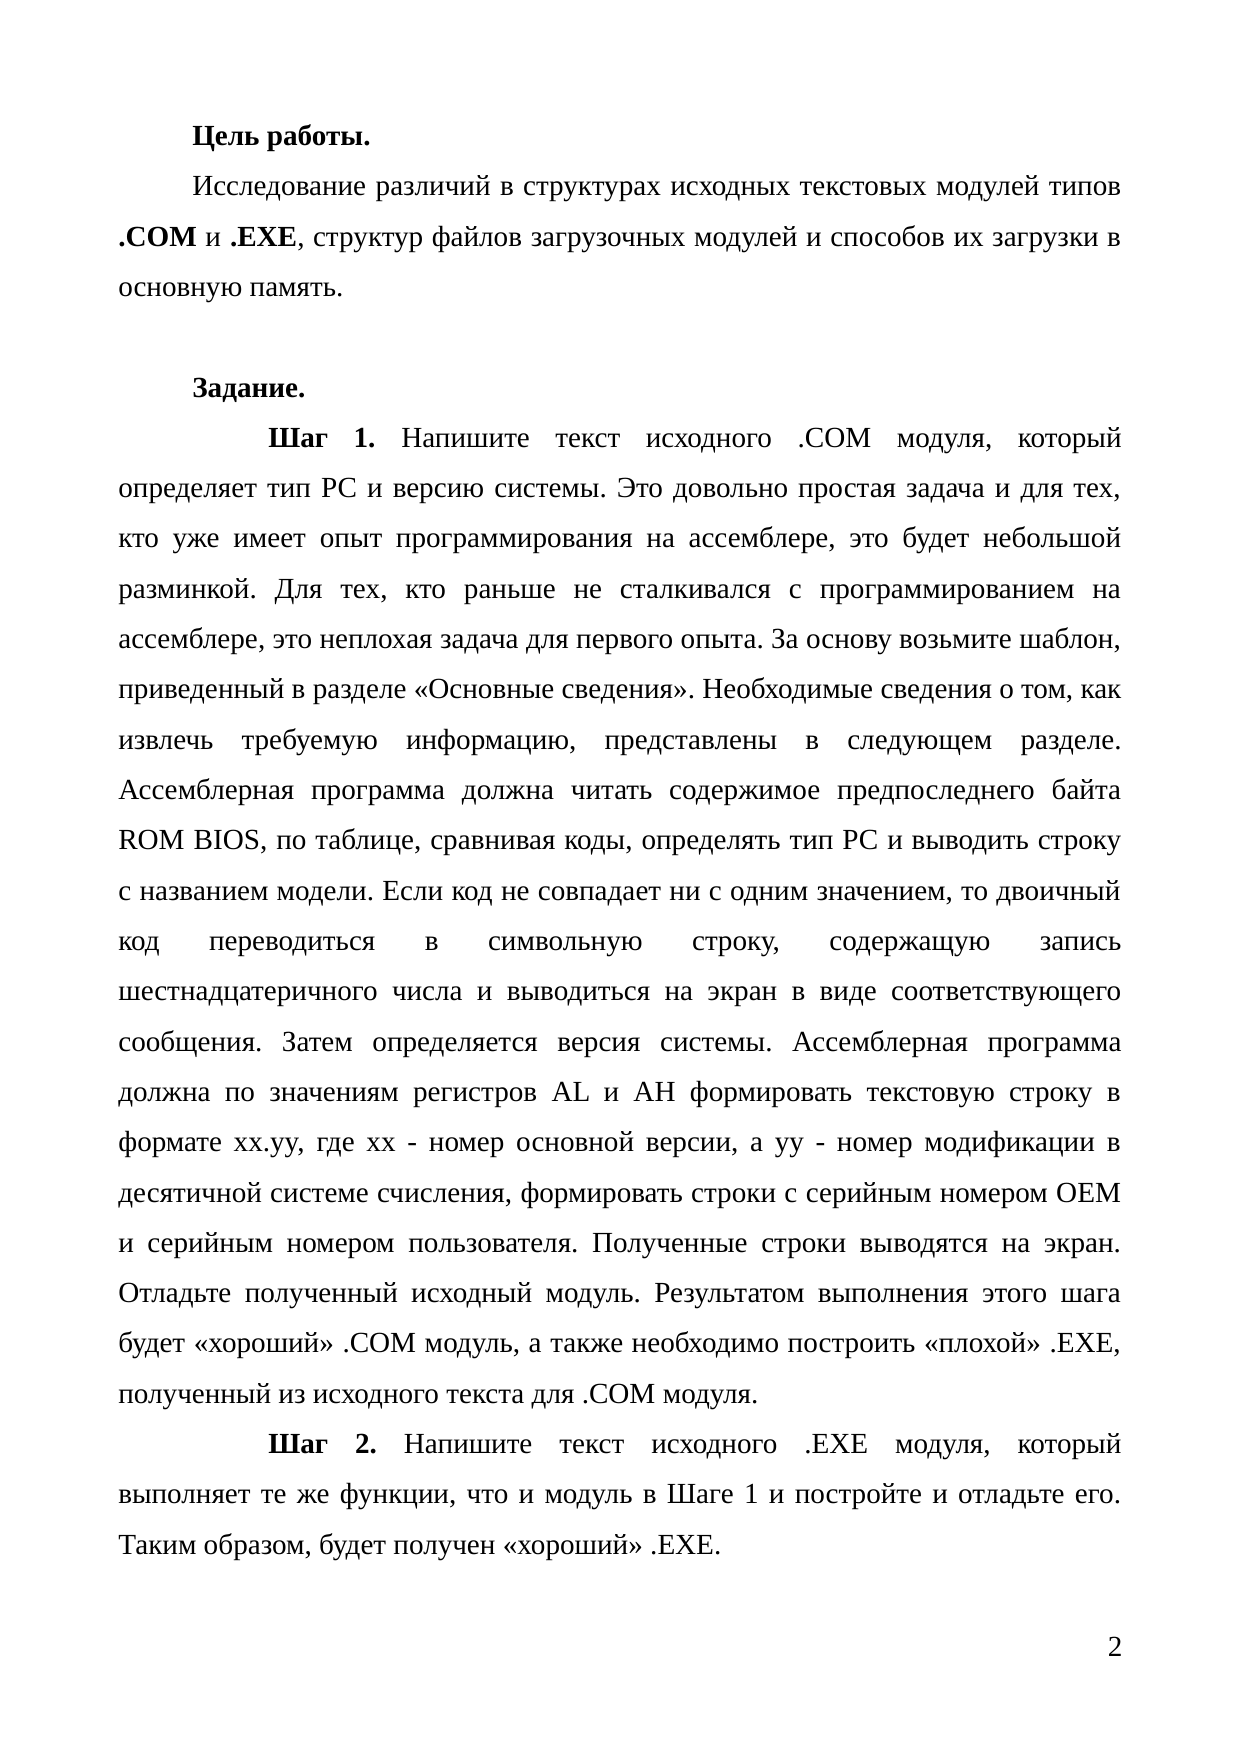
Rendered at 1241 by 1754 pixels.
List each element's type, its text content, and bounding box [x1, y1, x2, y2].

subtitle Задание. [118, 370, 1122, 403]
text Исследование различий в структурах исходных текстовых модулей типов .COM и .EXE, структур файлов загрузочных модулей и способов их загрузки в основную память. [118, 168, 1122, 303]
text Шаг 2. Напишите текст исходного .ЕХЕ модуля, который выполняет те же функции, что и модуль в Шаге 1 и постройте и отладьте его. Таким образом, будет получен «хороший» .ЕХЕ. [118, 1426, 1122, 1560]
text Шаг 1. Напишите текст исходного .СОМ модуля, который определяет тип РС и версию системы. Это довольно простая задача и для тех, кто уже имеет опыт программирования на ассемблере, это будет небольшой разминкой. Для тех, кто раньше не сталкивался с программированием на ассемблере, это неплохая задача для первого опыта. За основу возьмите шаблон, приведенный в разделе «Основные сведения». Необходимые сведения о том, как извлечь требуемую информацию, представлены в следующем разделе. Ассемблерная программа должна читать содержимое предпоследнего байта ROM BIOS, по таблице, сравнивая коды, определять тип РС и выводить строку с названием модели. Если код не совпадает ни с одним значением, то двоичный код переводиться в символьную строку, содержащую запись шестнадцатеричного числа и выводиться на экран в виде соответствующего сообщения. Затем определяется версия системы. Ассемблерная программа должна по значениям регистров AL и AH формировать текстовую строку в формате xx.yy, где xx - номер основной версии, а yy - номер модификации в десятичной системе счисления, формировать строки с серийным номером OEM и серийным номером пользователя. Полученные строки выводятся на экран. Отладьте полученный исходный модуль. Результатом выполнения этого шага будет «хороший» .СОМ модуль, а также необходимо построить «плохой» .ЕХЕ, полученный из исходного текста для .СОМ модуля. [118, 420, 1122, 1409]
subtitle Цель работы. [118, 118, 1122, 152]
